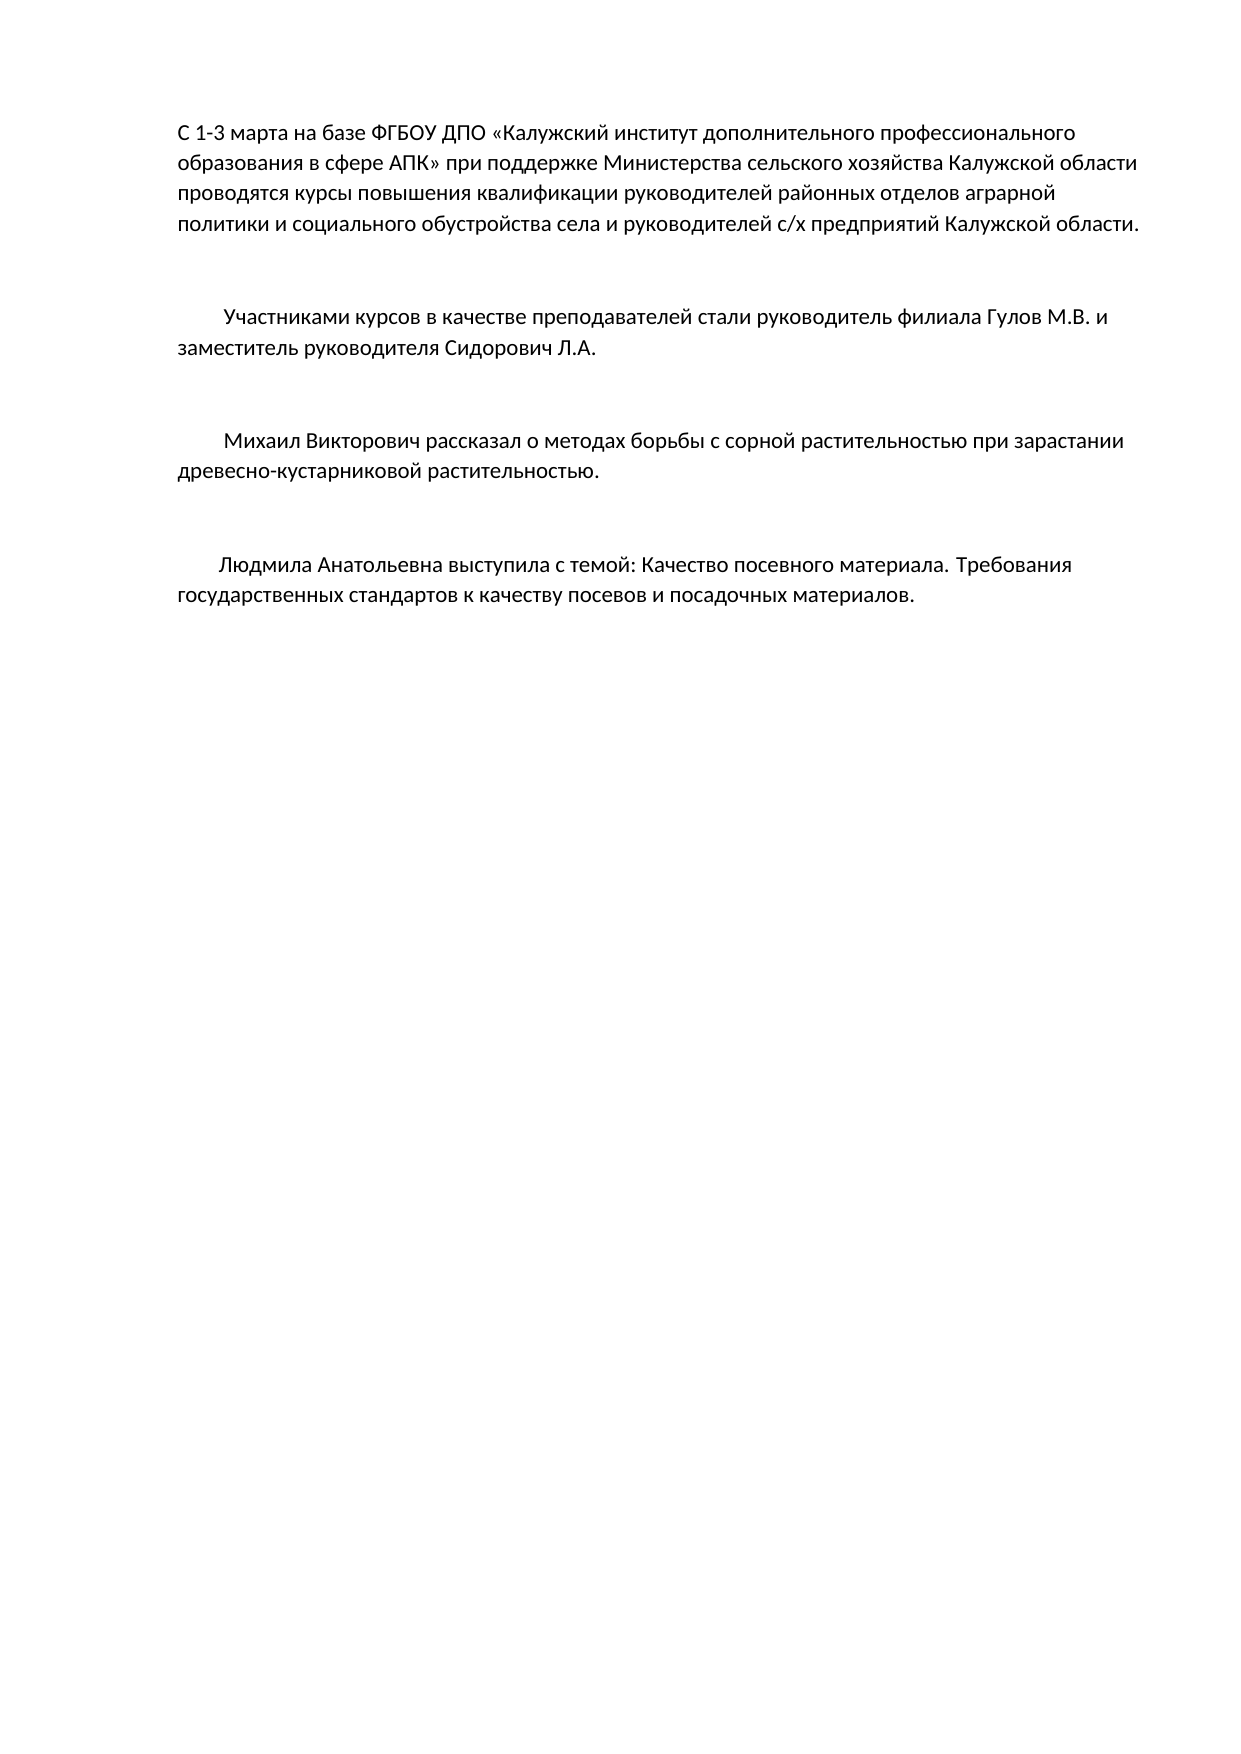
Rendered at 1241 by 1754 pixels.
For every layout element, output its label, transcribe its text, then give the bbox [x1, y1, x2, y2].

text Михаил Викторович рассказал о методах борьбы с сорной растительностью при зарастании древесно-кустарниковой растительностью. [177, 426, 1152, 485]
text Людмила Анатольевна выступила с темой: Качество посевного материала. Требования государственных стандартов к качеству посевов и посадочных материалов. [177, 550, 1152, 609]
text Участниками курсов в качестве преподавателей стали руководитель филиала Гулов М.В. и заместитель руководителя Сидорович Л.А. [177, 302, 1152, 361]
text С 1-3 марта на базе ФГБОУ ДПО «Калужский институт дополнительного профессионального образования в сфере АПК» при поддержке Министерства сельского хозяйства Калужской области проводятся курсы повышения квалификации руководителей районных отделов аграрной политики и социального обустройства села и руководителей с/х предприятий Калужской области. [177, 118, 1152, 237]
